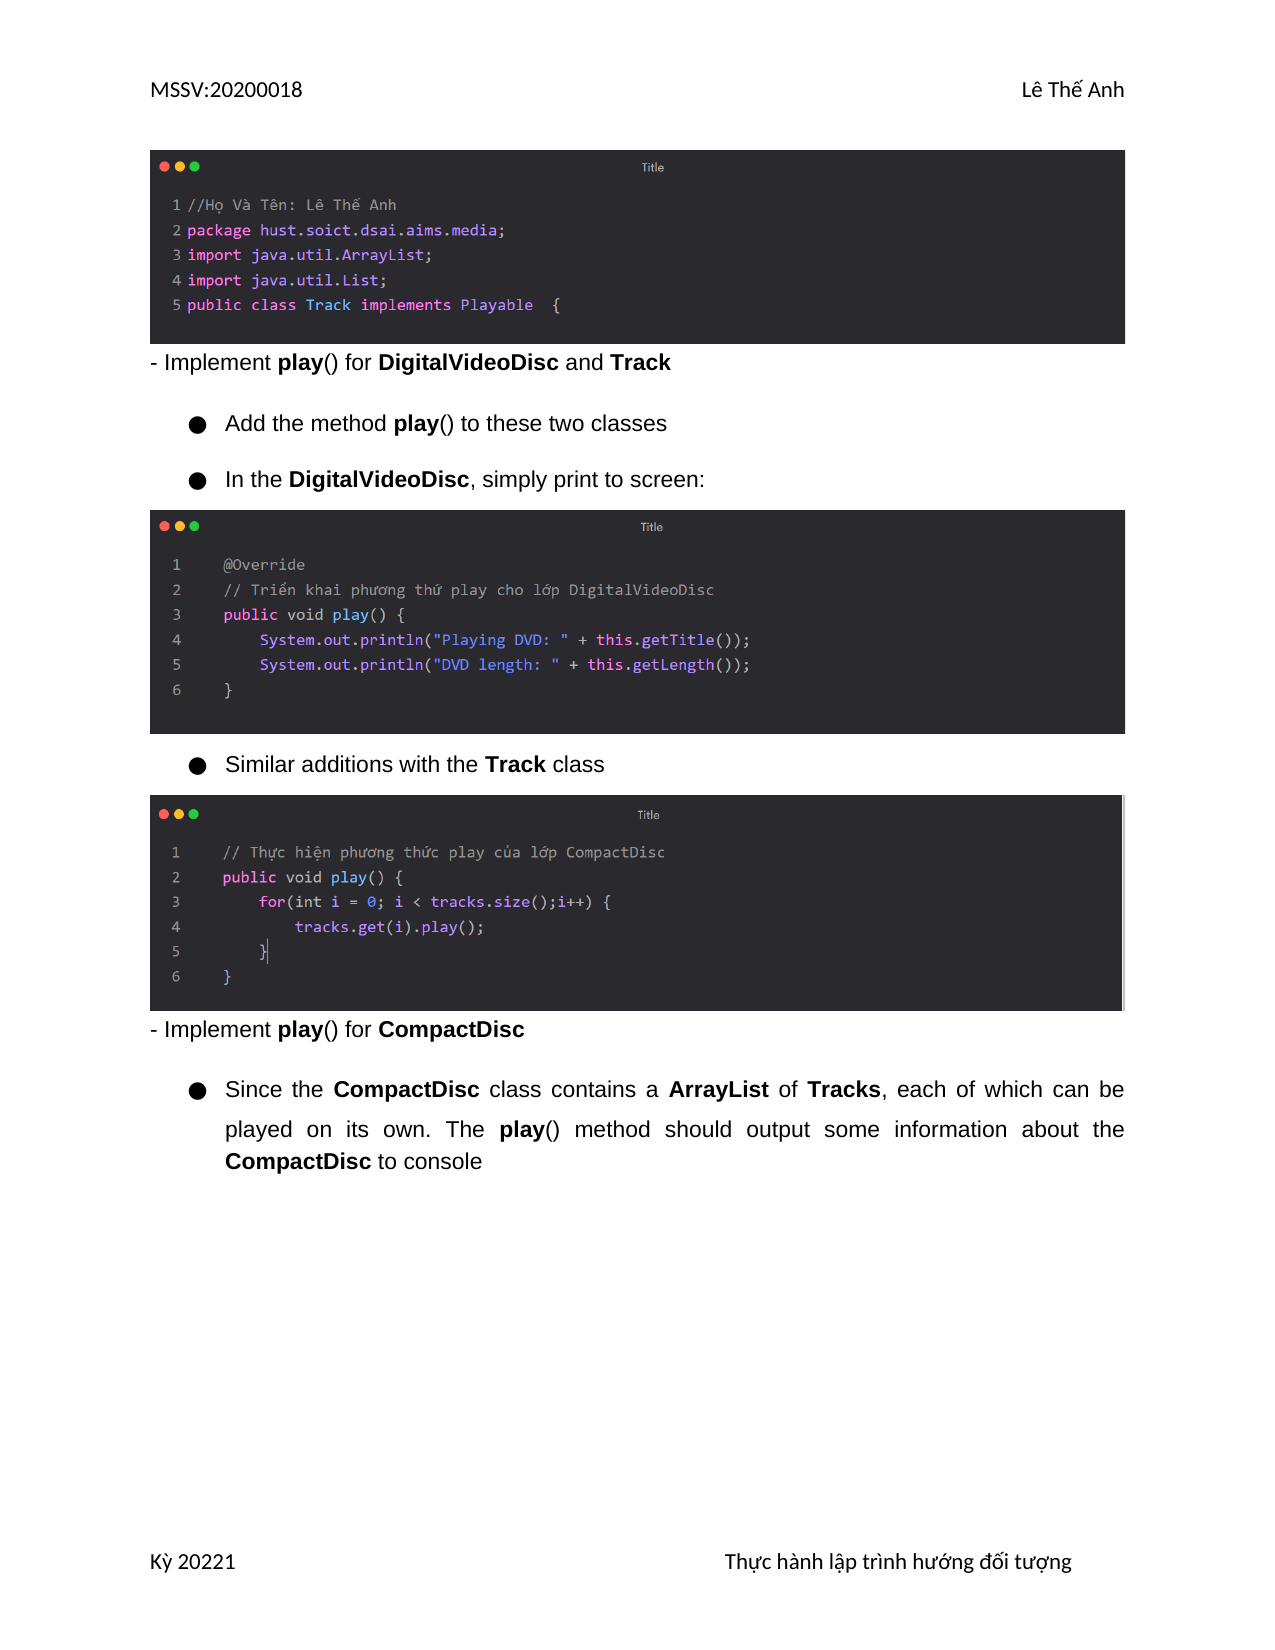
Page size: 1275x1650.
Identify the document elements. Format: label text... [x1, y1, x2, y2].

text - Implement play() for DigitalVideoDisc and Track [150, 349, 1125, 375]
picture [150, 150, 1125, 344]
list Similar additions with the Track class [187, 739, 1125, 786]
picture [150, 795, 1125, 1011]
text - Implement play() for CompactDisc [150, 1016, 1125, 1042]
list In the DigitalVideoDisc, simply print to screen: [187, 453, 1125, 501]
list Since the CompactDisc class contains a ArrayList of Tracks, each of which can be played on its own. The play() method should output some information about the CompactDisc to console [187, 1064, 1125, 1174]
picture [150, 510, 1125, 734]
list Add the method play() to these two classes [187, 397, 1125, 444]
